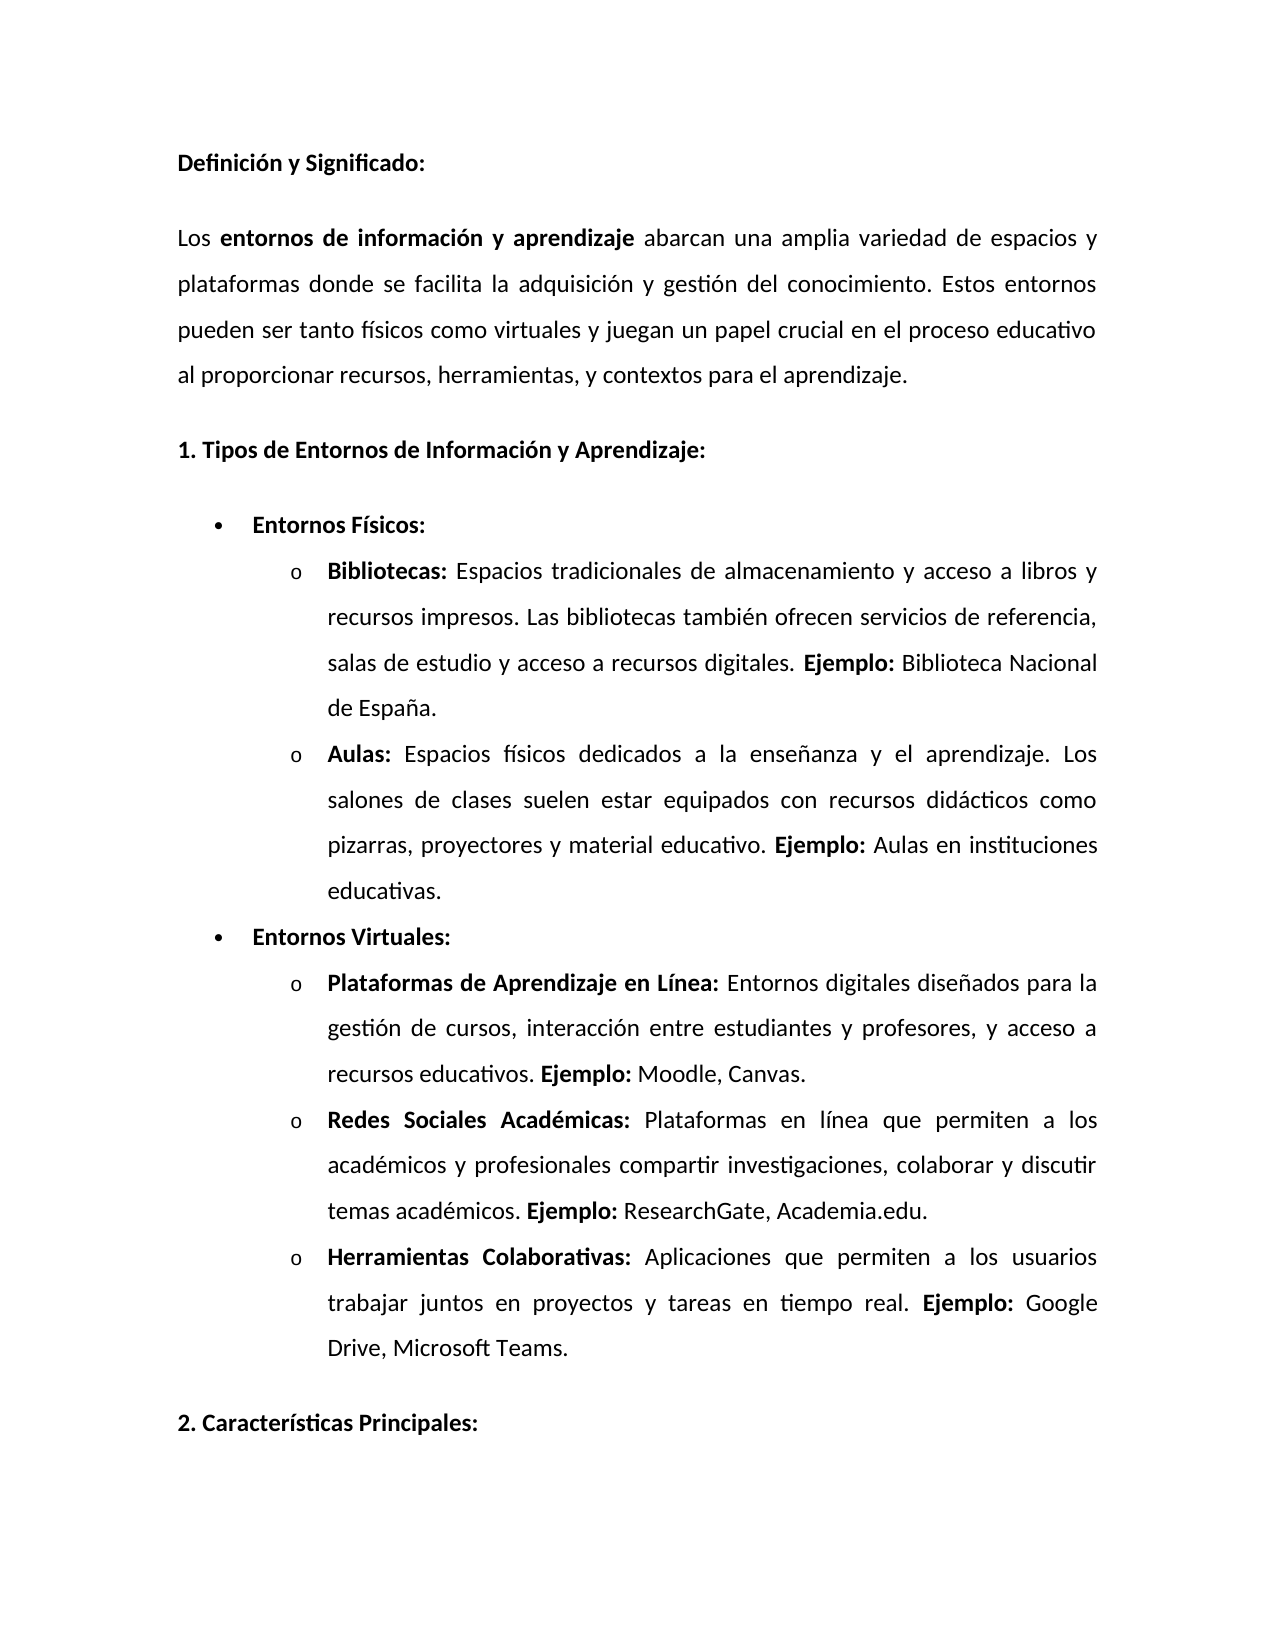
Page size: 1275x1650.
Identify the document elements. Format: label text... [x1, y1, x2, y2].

list Herramientas Colaborativas: Aplicaciones que permiten a los usuarios trabajar juntos en proyectos y tareas en tiempo real. Ejemplo: Google Drive, Microsoft Teams. [290, 1241, 1098, 1363]
list Aulas: Espacios físicos dedicados a la enseñanza y el aprendizaje. Los salones de clases suelen estar equipados con recursos didácticos como pizarras, proyectores y material educativo. Ejemplo: Aulas en instituciones educativas. [290, 738, 1098, 906]
text Los entornos de información y aprendizaje abarcan una amplia variedad de espacios y plataformas donde se facilita la adquisición y gestión del conocimiento. Estos entornos pueden ser tanto físicos como virtuales y juegan un papel crucial en el proceso educativo al proporcionar recursos, herramientas, y contextos para el aprendizaje. [177, 222, 1098, 390]
text 1. Tipos de Entornos de Información y Aprendizaje: [177, 434, 1098, 465]
list Bibliotecas: Espacios tradicionales de almacenamiento y acceso a libros y recursos impresos. Las bibliotecas también ofrecen servicios de referencia, salas de estudio y acceso a recursos digitales. Ejemplo: Biblioteca Nacional de España. [290, 555, 1098, 723]
list Entornos Virtuales: [215, 921, 1098, 952]
list Entornos Físicos: [215, 509, 1098, 540]
list Redes Sociales Académicas: Plataformas en línea que permiten a los académicos y profesionales compartir investigaciones, colaborar y discutir temas académicos. Ejemplo: ResearchGate, Academia.edu. [290, 1104, 1098, 1226]
list Plataformas de Aprendizaje en Línea: Entornos digitales diseñados para la gestión de cursos, interacción entre estudiantes y profesores, y acceso a recursos educativos. Ejemplo: Moodle, Canvas. [290, 967, 1098, 1089]
text 2. Características Principales: [177, 1407, 1098, 1438]
text Definición y Significado: [177, 148, 1098, 178]
